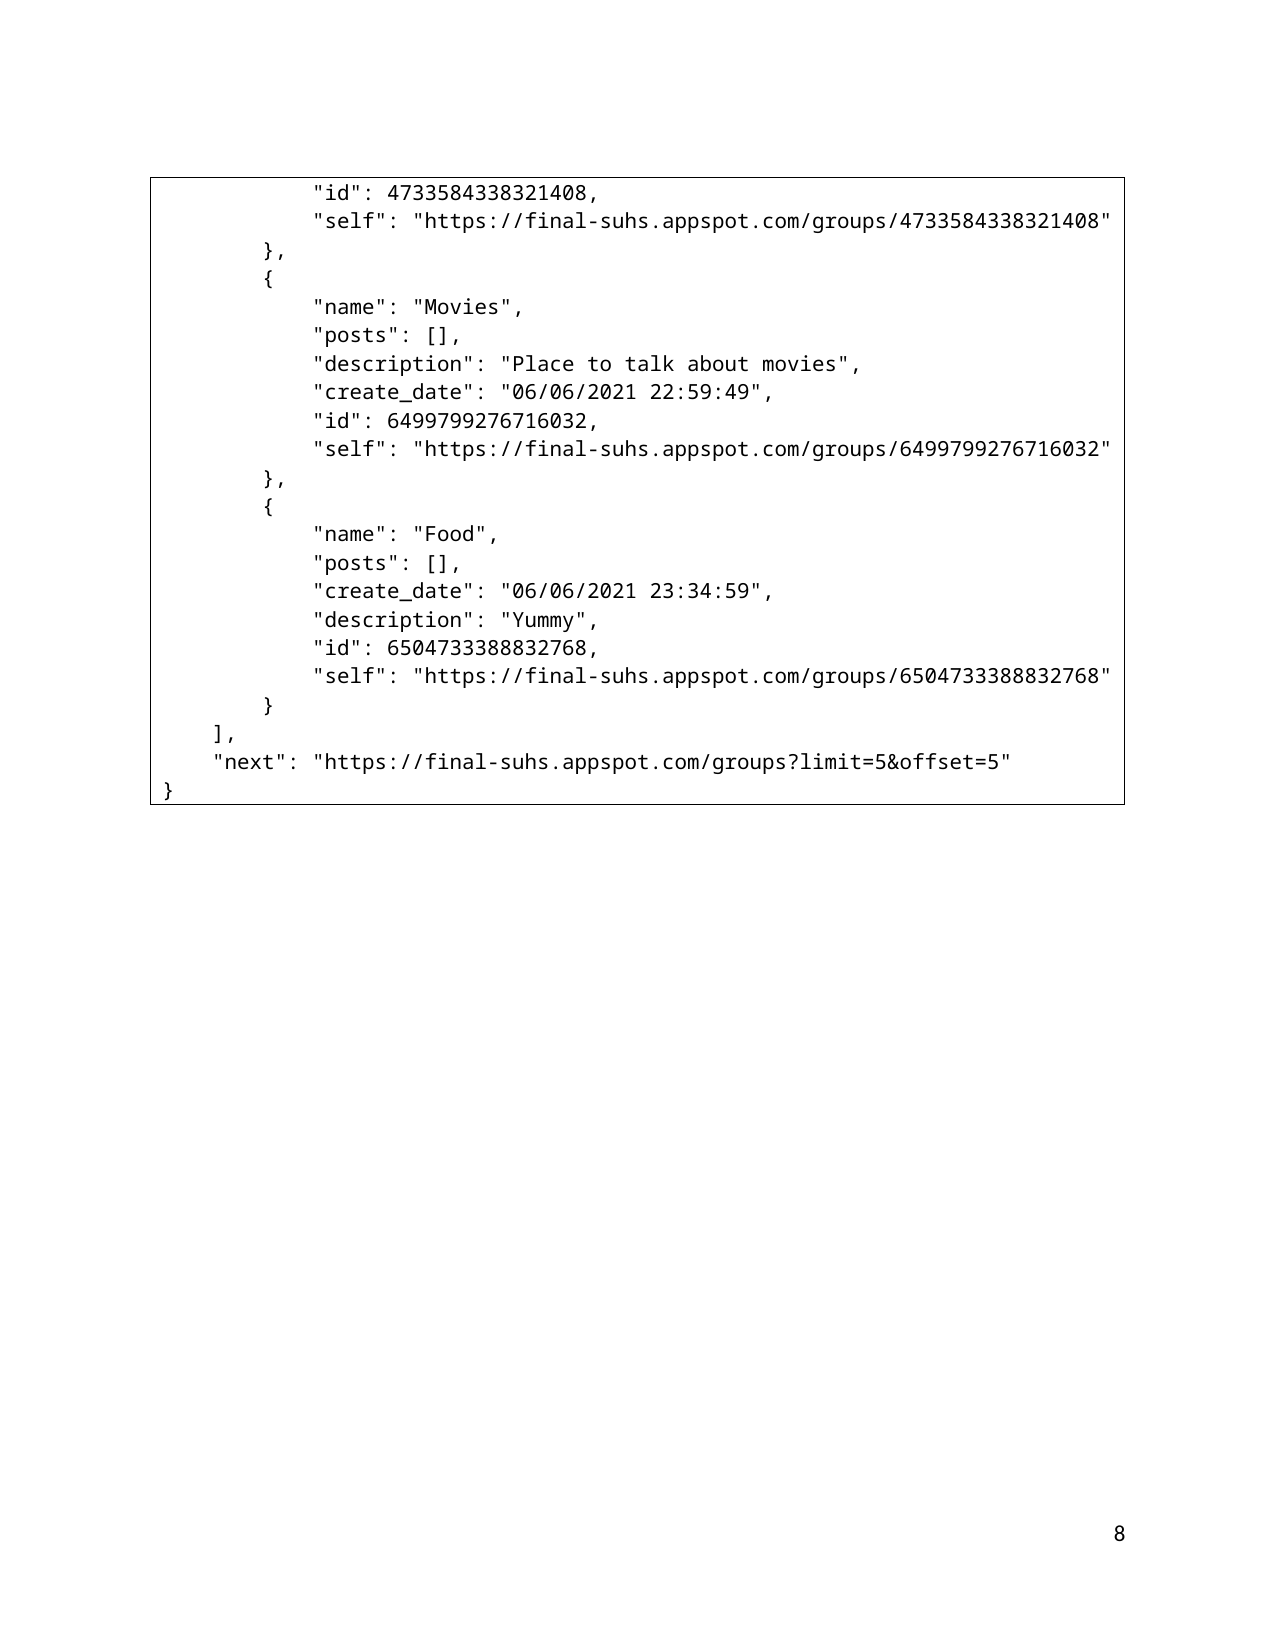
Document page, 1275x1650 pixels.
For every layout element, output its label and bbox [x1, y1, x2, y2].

table_header [151, 178, 1124, 804]
